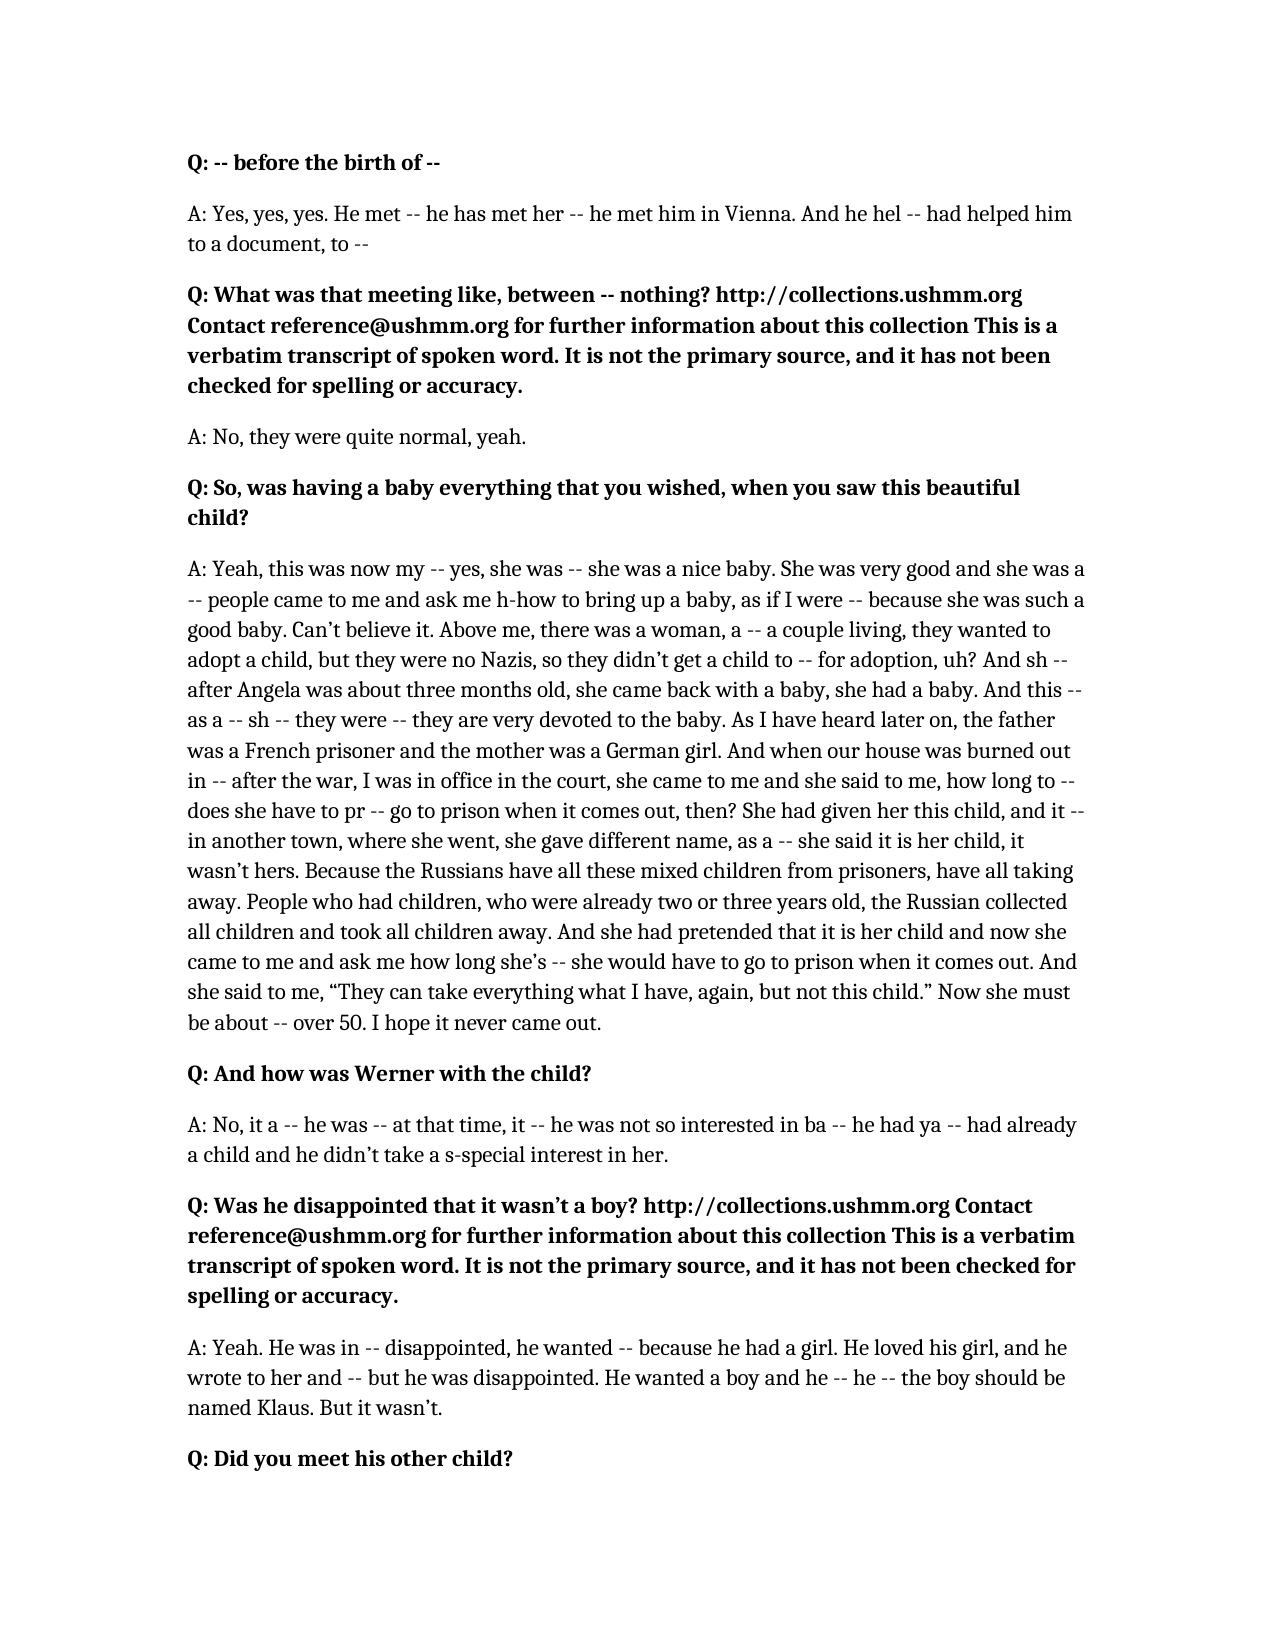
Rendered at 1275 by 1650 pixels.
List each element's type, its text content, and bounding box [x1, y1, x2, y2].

text Q: -- before the birth of -- [187, 150, 1087, 176]
text Q: Did you meet his other child? [187, 1446, 1087, 1472]
text A: Yes, yes, yes. He met -- he has met her -- he met him in Vienna. And he hel -- had helped him to a document, to -- [187, 201, 1087, 258]
text Q: What was that meeting like, between -- nothing? http://collections.ushmm.org Contact reference@ushmm.org for further information about this collection This is a verbatim transcript of spoken word. It is not the primary source, and it has not been checked for spelling or accuracy. [187, 282, 1087, 399]
text A: No, they were quite normal, yeah. [187, 424, 1087, 450]
text A: No, it a -- he was -- at that time, it -- he was not so interested in ba -- he had ya -- had already a child and he didn’t take a s-special interest in her. [187, 1111, 1087, 1168]
text A: Yeah, this was now my -- yes, she was -- she was a nice baby. She was very good and she was a -- people came to me and ask me h-how to bring up a baby, as if I were -- because she was such a good baby. Can’t believe it. Above me, there was a woman, a -- a couple living, they wanted to adopt a child, but they were no Nazis, so they didn’t get a child to -- for adoption, uh? And sh -- after Angela was about three months old, she came back with a baby, she had a baby. And this -- as a -- sh -- they were -- they are very devoted to the baby. As I have heard later on, the father was a French prisoner and the mother was a German girl. And when our house was burned out in -- after the war, I was in office in the court, she came to me and she said to me, how long to -- does she have to pr -- go to prison when it comes out, then? She had given her this child, and it -- in another town, where she went, she gave different name, as a -- she said it is her child, it wasn’t hers. Because the Russians have all these mixed children from prisoners, have all taking away. People who had children, who were already two or three years old, the Russian collected all children and took all children away. And she had pretended that it is her child and now she came to me and ask me how long she’s -- she would have to go to prison when it comes out. And she said to me, “They can take everything what I have, again, but not this child.” Now she must be about -- over 50. I hope it never came out. [187, 556, 1087, 1036]
text Q: And how was Werner with the child? [187, 1060, 1087, 1087]
text A: Yeah. He was in -- disappointed, he wanted -- because he had a girl. He loved his girl, and he wrote to her and -- but he was disappointed. He wanted a boy and he -- he -- the boy should be named Klaus. But it wasn’t. [187, 1334, 1087, 1421]
text Q: So, was having a baby everything that you wished, when you saw this beautiful child? [187, 475, 1087, 532]
text Q: Was he disappointed that it wasn’t a boy? http://collections.ushmm.org Contact reference@ushmm.org for further information about this collection This is a verbatim transcript of spoken word. It is not the primary source, and it has not been checked for spelling or accuracy. [187, 1193, 1087, 1310]
